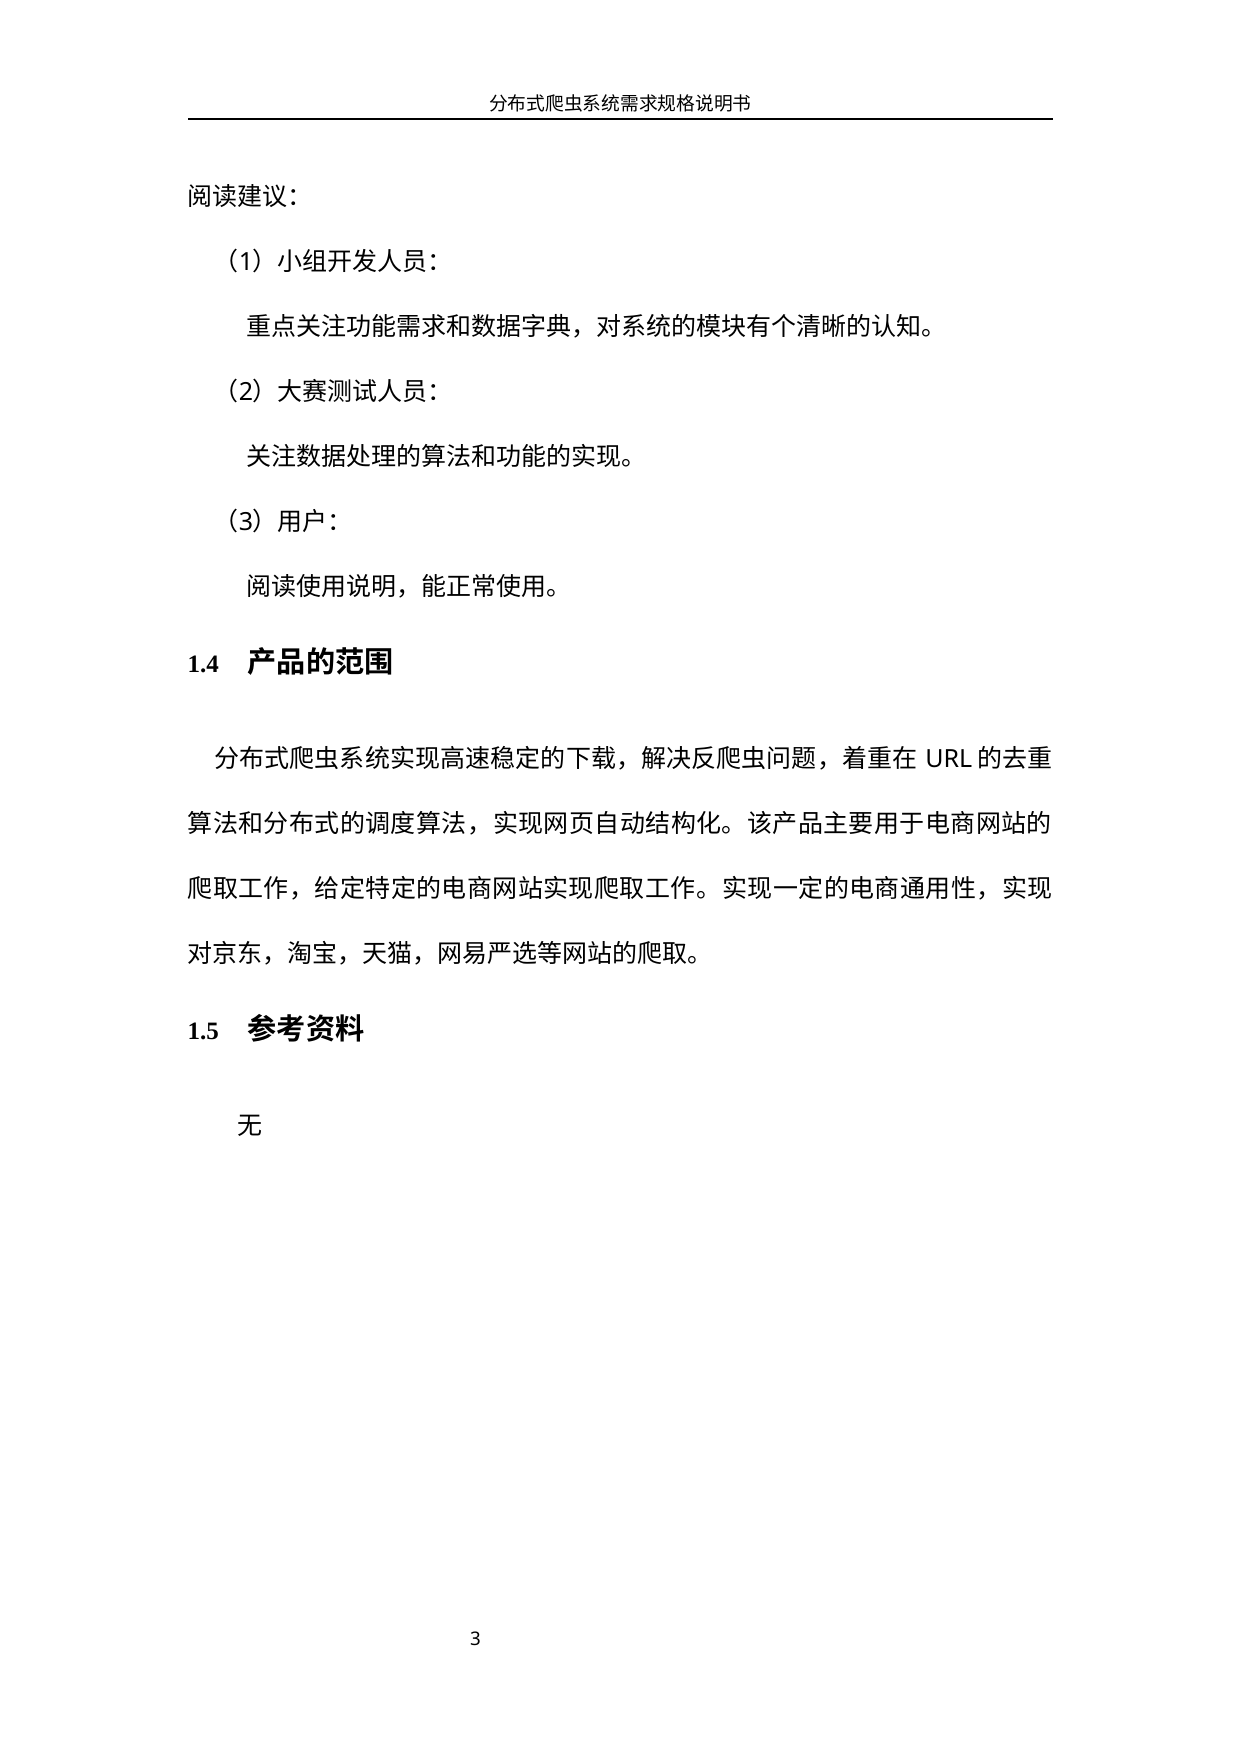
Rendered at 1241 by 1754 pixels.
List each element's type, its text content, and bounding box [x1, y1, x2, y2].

subtitle 参考资料 [187, 994, 1053, 1059]
text 阅读建议： [187, 162, 1053, 227]
text 关注数据处理的算法和功能的实现。 [187, 422, 1053, 487]
text 无 [187, 1091, 1053, 1156]
text （1）小组开发人员： [187, 227, 1053, 292]
text 分布式爬虫系统实现高速稳定的下载，解决反爬虫问题，着重在URL的去重算法和分布式的调度算法，实现网页自动结构化。该产品主要用于电商网站的爬取工作，给定特定的电商网站实现爬取工作。实现一定的电商通用性，实现对京东，淘宝，天猫，网易严选等网站的爬取。 [187, 724, 1053, 984]
text 阅读使用说明，能正常使用。 [187, 552, 1053, 617]
text （3）用户： [187, 487, 1053, 552]
subtitle 产品的范围 [187, 627, 1053, 692]
text 重点关注功能需求和数据字典，对系统的模块有个清晰的认知。 [187, 292, 1053, 357]
text （2）大赛测试人员： [187, 357, 1053, 422]
